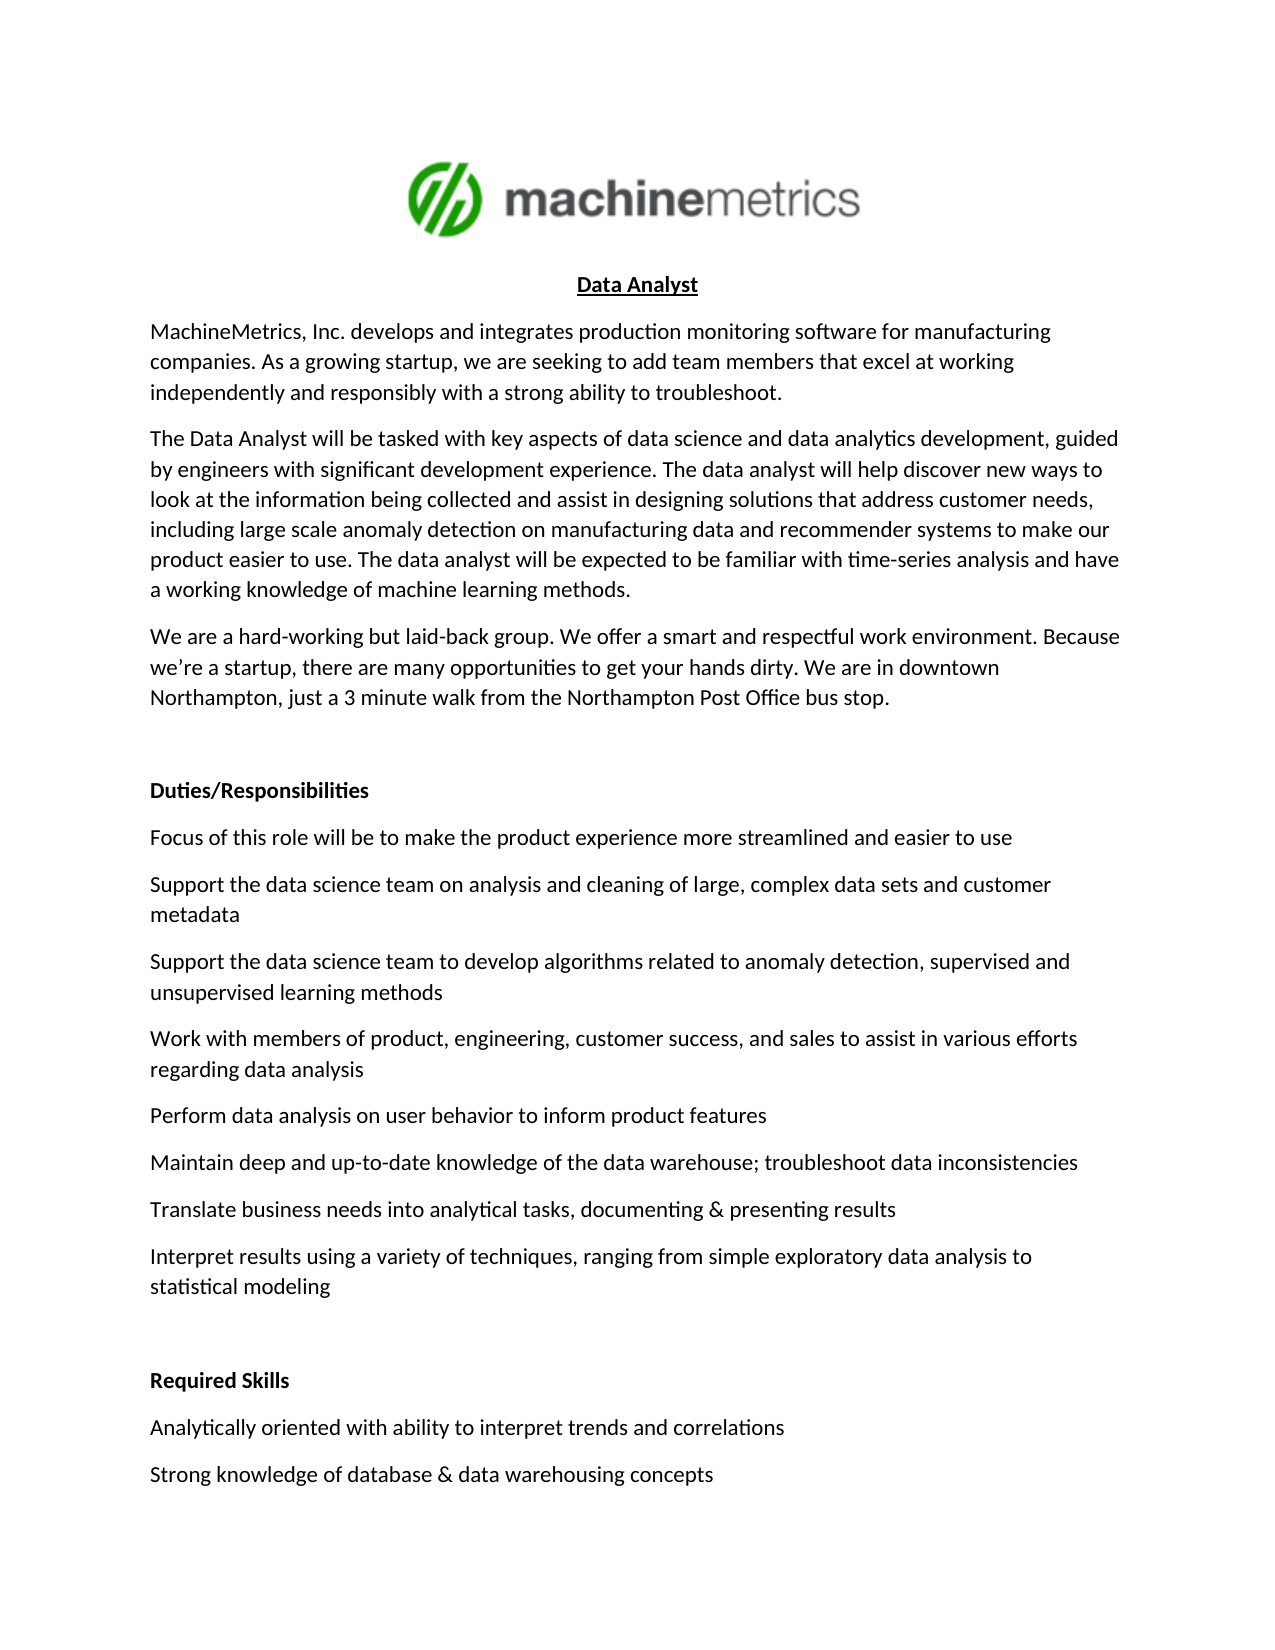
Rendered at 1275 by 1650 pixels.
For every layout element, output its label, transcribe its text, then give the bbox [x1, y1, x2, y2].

text Strong knowledge of database & data warehousing concepts [150, 1460, 1125, 1488]
text Work with members of product, engineering, customer success, and sales to assist in various efforts regarding data analysis [150, 1024, 1125, 1083]
text Data Analyst [150, 270, 1125, 298]
text Focus of this role will be to make the product experience more streamlined and easier to use [150, 823, 1125, 852]
text The Data Analyst will be tasked with key aspects of data science and data analytics development, guided by engineers with significant development experience. The data analyst will help discover new ways to look at the information being collected and assist in designing solutions that address customer needs, including large scale anomaly detection on manufacturing data and recommender systems to make our product easier to use. The data analyst will be expected to be familiar with time-series analysis and have a working knowledge of machine learning methods. [150, 424, 1125, 604]
text Duties/Responsibilities [150, 777, 1125, 805]
text We are a hard-working but laid-back group. We offer a smart and respectful work environment. Because we’re a startup, there are many opportunities to get your hands dirty. We are in downtown Northampton, just a 3 minute walk from the Northampton Post Office bus stop. [150, 622, 1125, 711]
text Support the data science team to develop algorithms related to anomaly detection, supervised and unsupervised learning methods [150, 947, 1125, 1006]
text Translate business needs into analytical tasks, documenting & presenting results [150, 1195, 1125, 1223]
text Interpret results using a variety of techniques, ranging from simple exploratory data analysis to statistical modeling [150, 1242, 1125, 1301]
text MachineMetrics, Inc. develops and integrates production monitoring software for manufacturing companies. As a growing startup, we are seeking to add team members that excel at working independently and responsibly with a strong ability to troubleshoot. [150, 317, 1125, 406]
text Maintain deep and up-to-date knowledge of the data warehouse; troubleshoot data inconsistencies [150, 1148, 1125, 1177]
text Support the data science team on analysis and cleaning of large, complex data sets and customer metadata [150, 870, 1125, 929]
text Required Skills [150, 1366, 1125, 1394]
text Perform data analysis on user behavior to inform product features [150, 1102, 1125, 1130]
picture [398, 150, 877, 252]
text Analytically oriented with ability to interpret trends and correlations [150, 1413, 1125, 1441]
